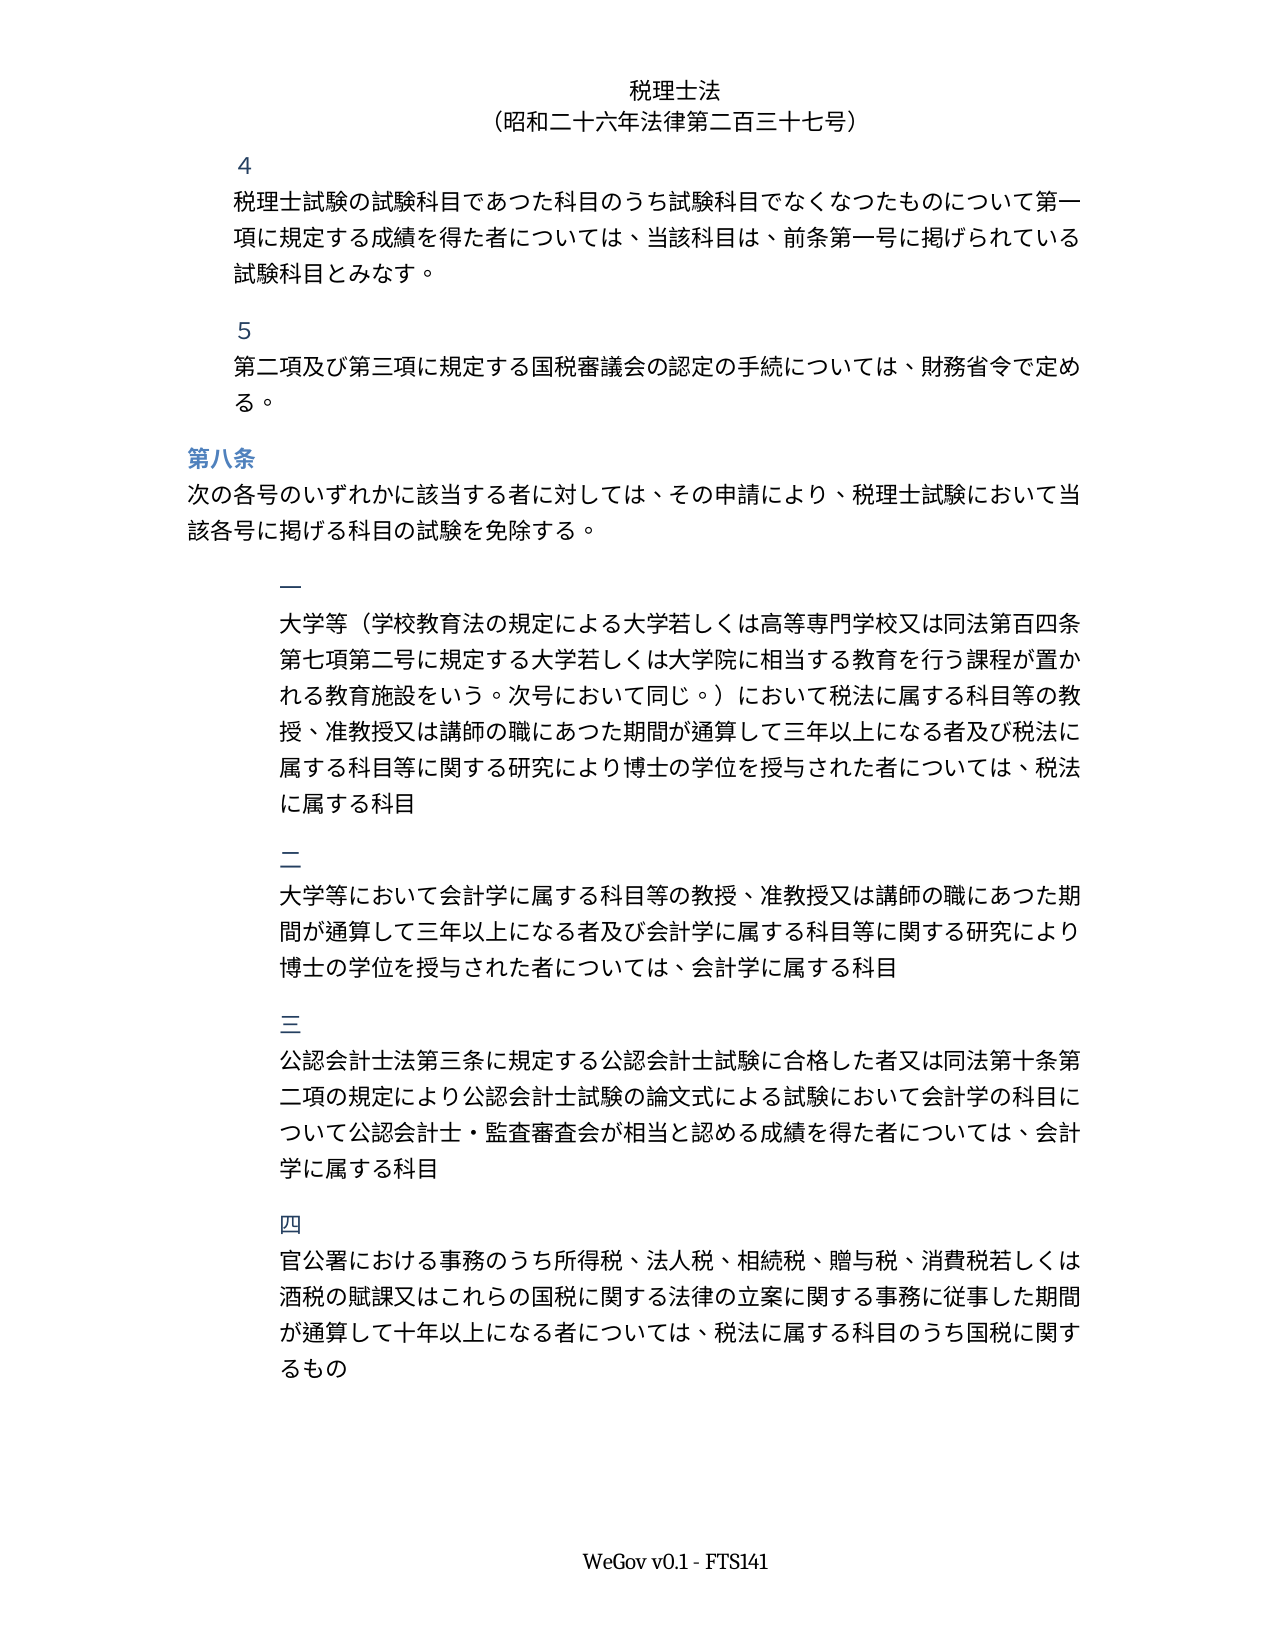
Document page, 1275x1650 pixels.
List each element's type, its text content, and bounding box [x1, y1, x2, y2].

text 官公署における事務のうち所得税、法人税、相続税、贈与税、消費税若しくは酒税の賦課又はこれらの国税に関する法律の立案に関する事務に従事した期間が通算して十年以上になる者については、税法に属する科目のうち国税に関するもの [279, 1245, 1087, 1384]
text 税理士試験の試験科目であつた科目のうち試験科目でなくなつたものについて第一項に規定する成績を得た者については、当該科目は、前条第一号に掲げられている試験科目とみなす。 [233, 186, 1087, 289]
subtitle 二 [279, 844, 1087, 876]
subtitle 三 [279, 1009, 1087, 1040]
text 次の各号のいずれかに該当する者に対しては、その申請により、税理士試験において当該各号に掲げる科目の試験を免除する。 [187, 479, 1087, 546]
subtitle ５ [233, 314, 1087, 346]
subtitle 第八条 [187, 443, 1087, 474]
subtitle 四 [279, 1209, 1087, 1241]
subtitle ４ [233, 150, 1087, 181]
text 大学等（学校教育法の規定による大学若しくは高等専門学校又は同法第百四条第七項第二号に規定する大学若しくは大学院に相当する教育を行う課程が置かれる教育施設をいう。次号において同じ。）において税法に属する科目等の教授、准教授又は講師の職にあつた期間が通算して三年以上になる者及び税法に属する科目等に関する研究により博士の学位を授与された者については、税法に属する科目 [279, 608, 1087, 819]
text 大学等において会計学に属する科目等の教授、准教授又は講師の職にあつた期間が通算して三年以上になる者及び会計学に属する科目等に関する研究により博士の学位を授与された者については、会計学に属する科目 [279, 880, 1087, 983]
subtitle 一 [279, 572, 1087, 603]
text 第二項及び第三項に規定する国税審議会の認定の手続については、財務省令で定める。 [233, 351, 1087, 418]
text 公認会計士法第三条に規定する公認会計士試験に合格した者又は同法第十条第二項の規定により公認会計士試験の論文式による試験において会計学の科目について公認会計士・監査審査会が相当と認める成績を得た者については、会計学に属する科目 [279, 1045, 1087, 1184]
